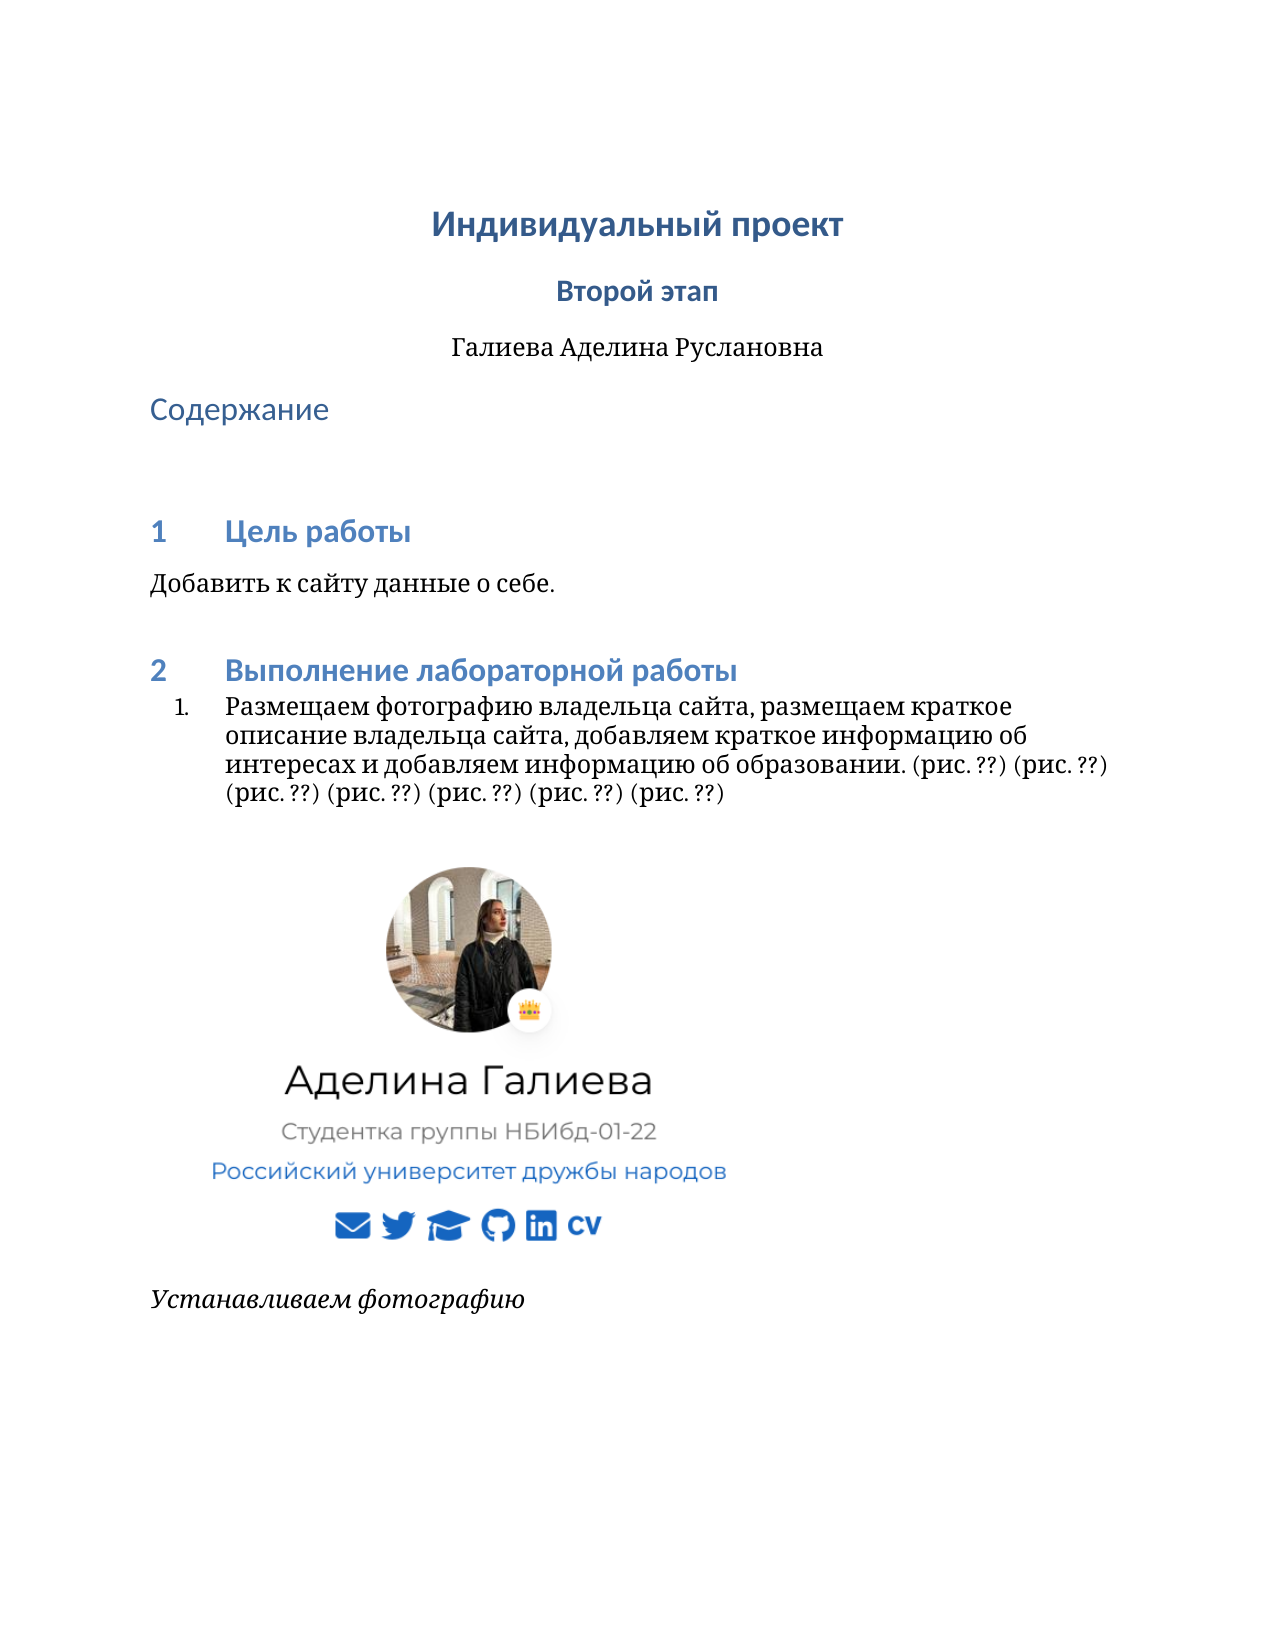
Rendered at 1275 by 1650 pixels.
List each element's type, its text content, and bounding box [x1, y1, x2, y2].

text Галиева Аделина Руслановна [150, 334, 1125, 363]
subtitle Второй этап [150, 271, 1125, 309]
text Добавить к сайту данные о себе. [150, 570, 1125, 599]
list Размещаем фотографию владельца сайта, размещаем краткое описание владельца сайта, добавляем краткое информацию об интересах и добавляем информацию об образовании. (рис. ??) (рис. ??) (рис. ??) (рис. ??) (рис. ??) (рис. ??) (рис. ??) [175, 693, 1125, 808]
subtitle 2 Выполнение лабораторной работы [150, 649, 1125, 689]
title Индивидуальный проект [150, 200, 1125, 246]
text Устанавливаем фотографию [150, 1286, 1125, 1314]
picture [168, 811, 782, 1265]
subtitle 1 Цель работы [150, 510, 1125, 551]
